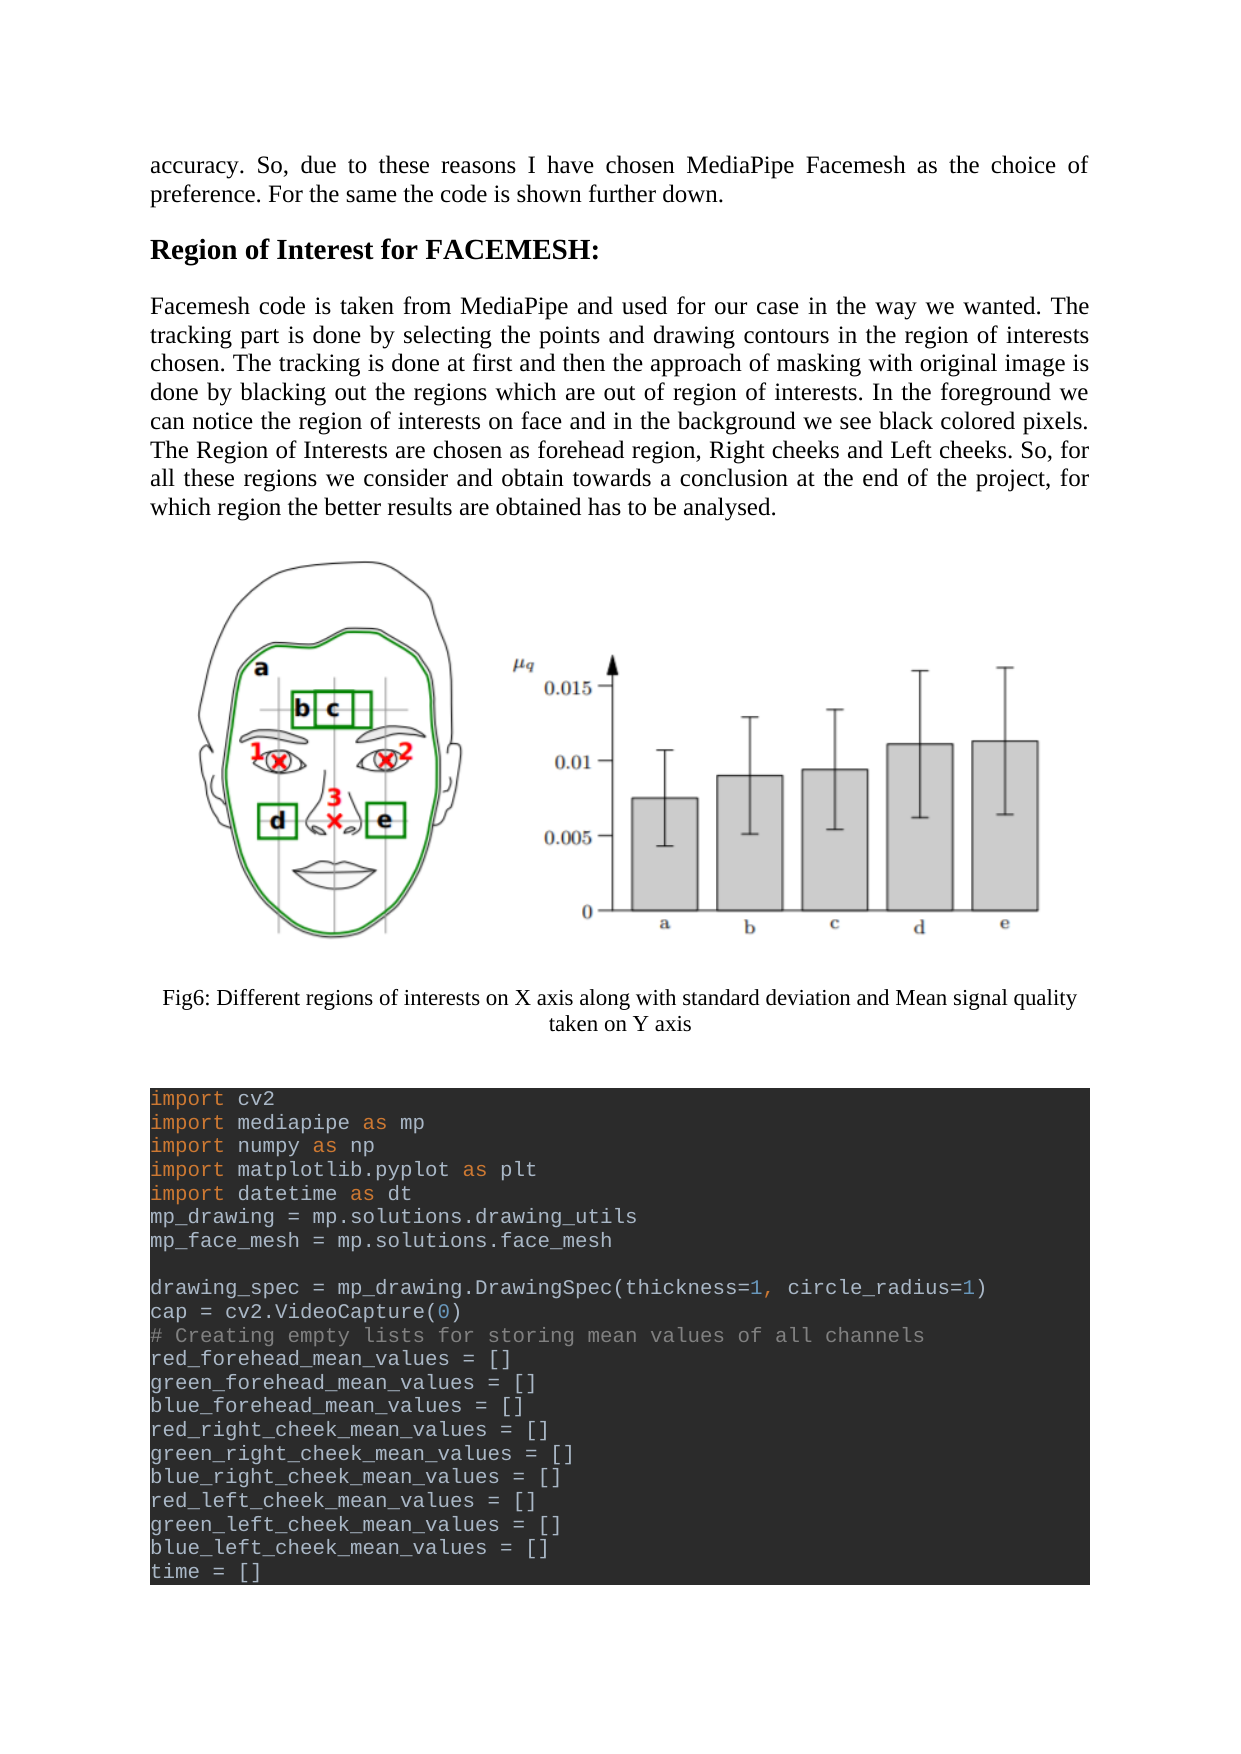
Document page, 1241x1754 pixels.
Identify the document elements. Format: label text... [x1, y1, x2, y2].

text Fig6: Different regions of interests on X axis along with standard deviation and Mean signal quality taken on Y axis [150, 984, 1090, 1037]
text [150, 150, 1090, 207]
text Facemesh code is taken from MediaPipe and used for our case in the way we wanted. The tracking part is done by selecting the points and drawing contours in the region of interests chosen. The tracking is done at first and then the approach of masking with original image is done by blacking out the regions which are out of region of interests. In the foreground we can notice the region of interests on face and in the background we see black colored pixels. The Region of Interests are chosen as forehead region, Right cheeks and Left cheeks. So, for all these regions we consider and obtain towards a conclusion at the end of the project, for which region the better results are obtained has to be analysed. [150, 291, 1090, 521]
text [150, 1088, 1090, 1585]
picture [150, 546, 1090, 959]
text Region of Interest for FACEMESH: [150, 232, 1090, 266]
